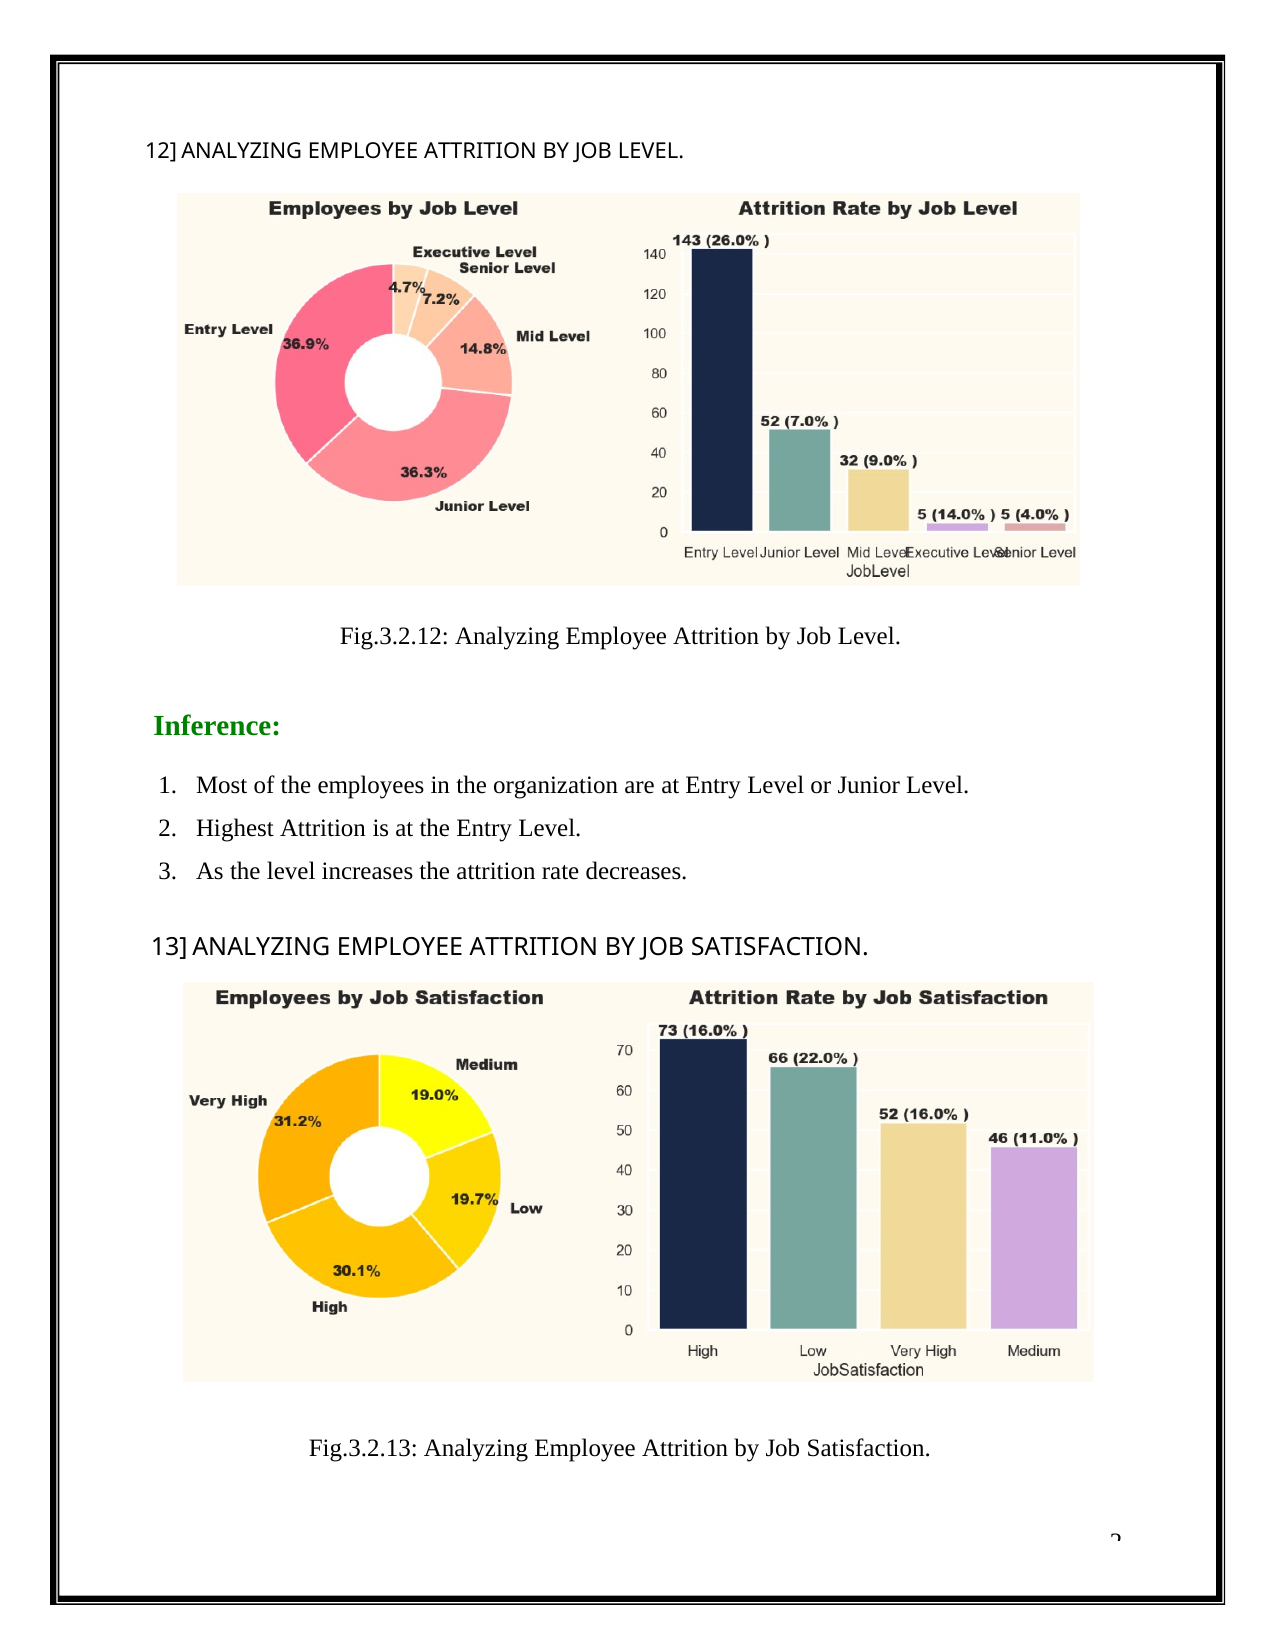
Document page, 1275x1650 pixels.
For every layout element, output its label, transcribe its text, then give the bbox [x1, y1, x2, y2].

picture [183, 982, 1094, 1382]
text Fig.3.2.12: Analyzing Employee Attrition by Job Level. [173, 621, 1067, 649]
list ANALYZING EMPLOYEE ATTRITION BY JOB LEVEL. [145, 135, 1183, 165]
list Most of the employees in the organization are at Entry Level or Junior Level. [158, 770, 1183, 799]
text Fig.3.2.13: Analyzing Employee Attrition by Job Satisfaction. [172, 1433, 1067, 1461]
list Highest Attrition is at the Entry Level. [158, 813, 1183, 842]
list ANALYZING EMPLOYEE ATTRITION BY JOB SATISFACTION. [151, 929, 1183, 963]
list As the level increases the attrition rate decreases. [158, 856, 1183, 885]
picture [177, 193, 1080, 586]
subtitle Inference: [153, 708, 1183, 741]
